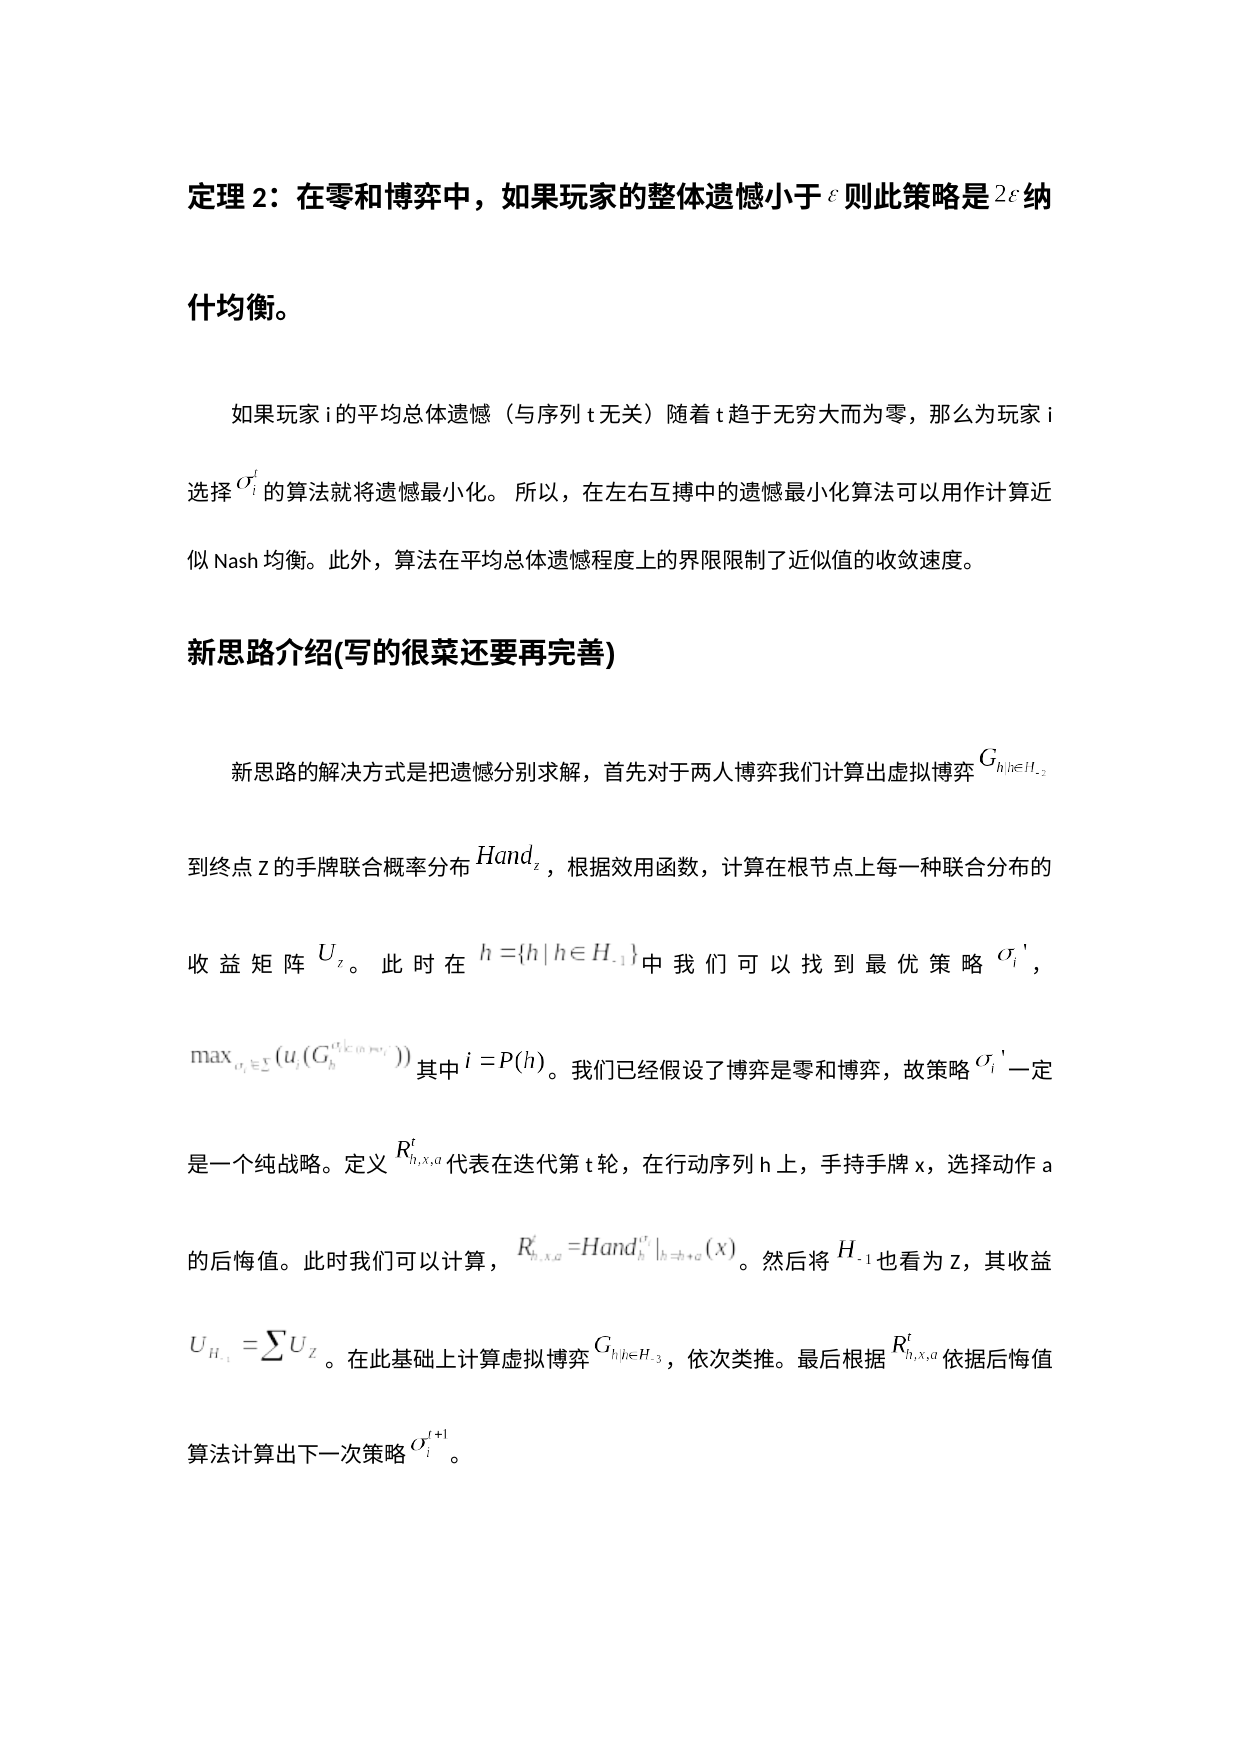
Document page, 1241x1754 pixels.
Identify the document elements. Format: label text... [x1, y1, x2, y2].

subtitle 新思路介绍(写的很菜还要再完善) [187, 618, 1053, 683]
text 新思路的解决方式是把遗憾分别求解，首先对于两人博弈我们计算出虚拟博弈到终点Z的手牌联合概率分布，根据效用函数，计算在根节点上每一种联合分布的收益矩阵。此时在中我们可以找到最优策略，其中。我们已经假设了博弈是零和博弈，故策略一定是一个纯战略。定义代表在迭代第t轮，在行动序列h上，手持手牌x，选择动作a的后悔值。此时我们可以计算，。然后将也看为Z，其收益。在此基础上计算虚拟博弈，依次类推。最后根据依据后悔值算法计算出下一次策略。 [187, 740, 1053, 1488]
text 如果玩家i的平均总体遗憾（与序列t无关）随着t趋于无穷大而为零，那么为玩家i选择的算法就将遗憾最小化。 所以，在左右互搏中的遗憾最小化算法可以用作计算近似Nash均衡。此外，算法在平均总体遗憾程度上的界限限制了近似值的收敛速度。 [187, 396, 1053, 575]
subtitle 定理2：在零和博弈中，如果玩家的整体遗憾小于则此策略是纳什均衡。 [187, 162, 1053, 339]
